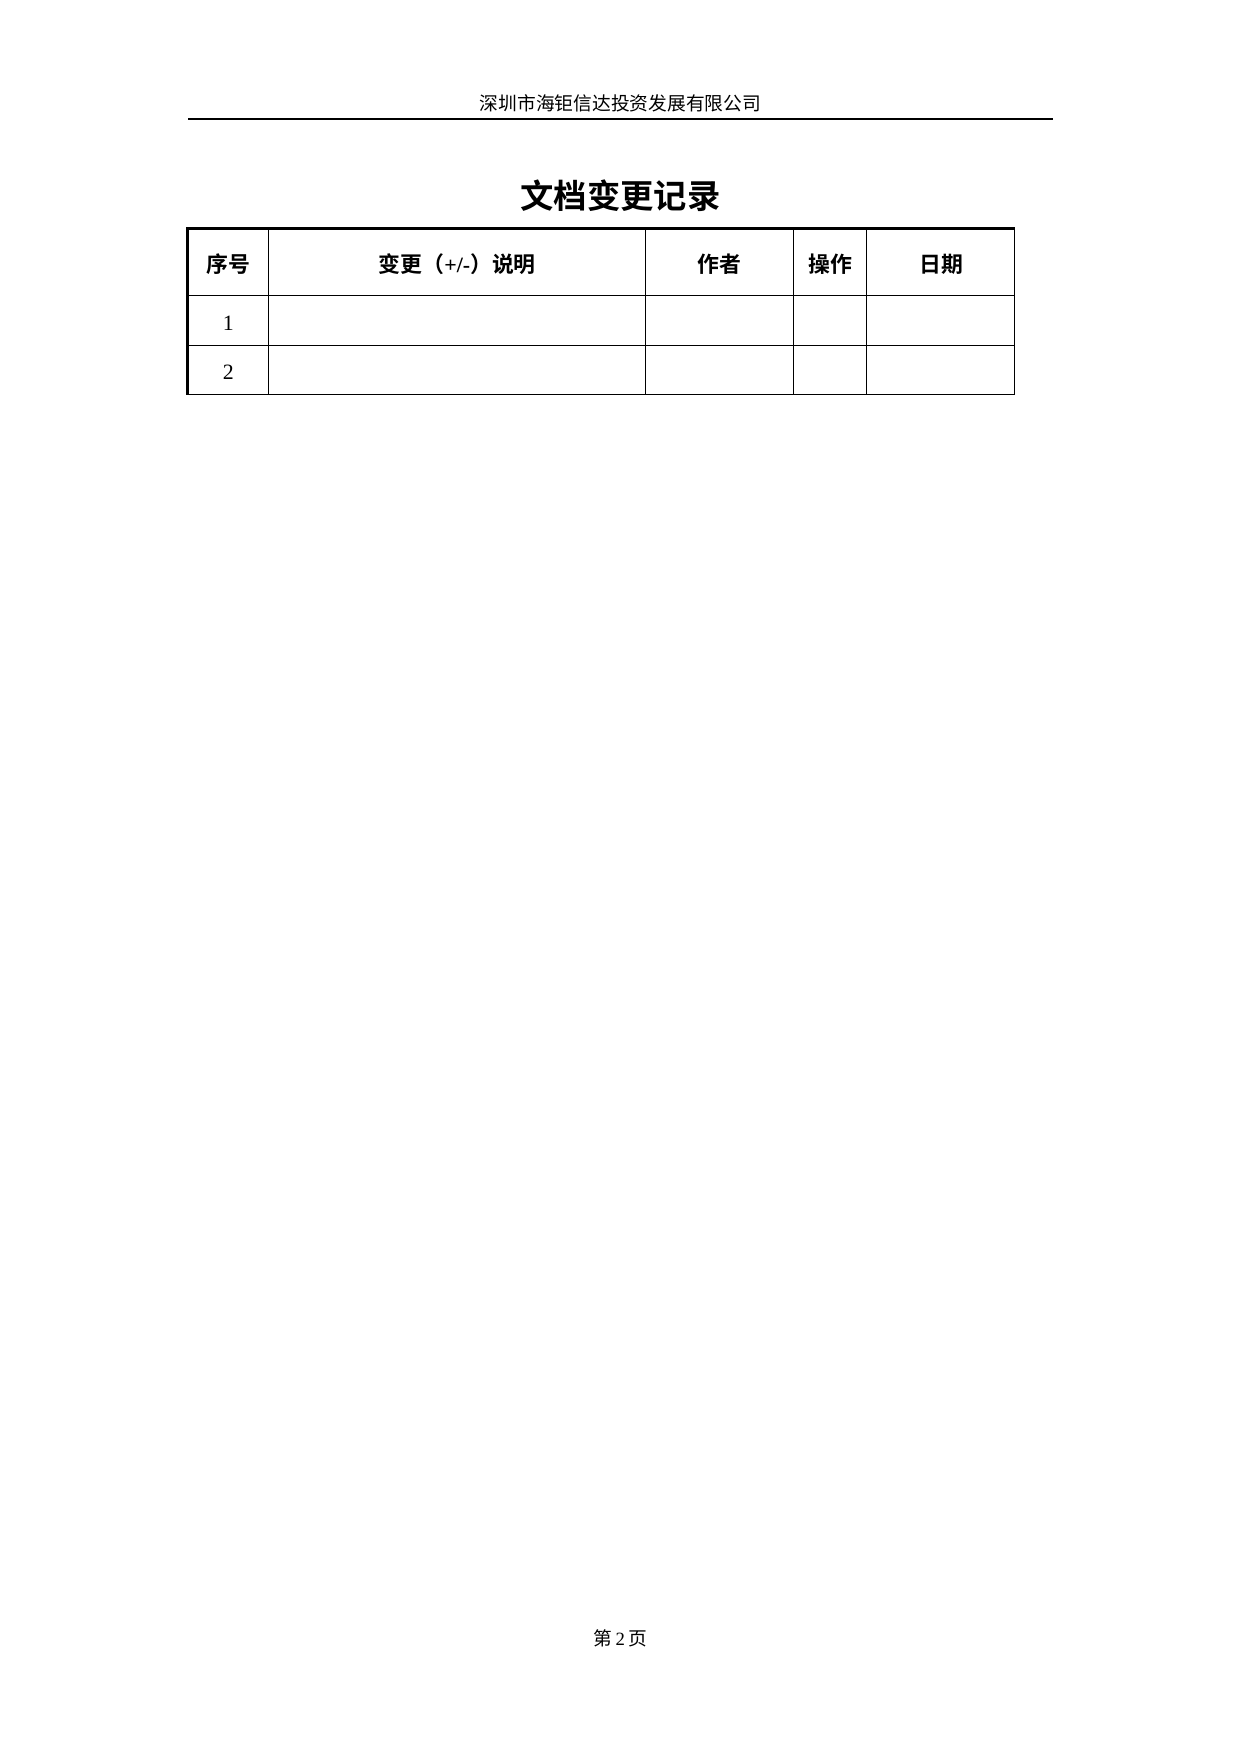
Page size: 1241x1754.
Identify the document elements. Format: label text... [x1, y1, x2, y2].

table_header 变更（+/-）说明 [269, 230, 645, 295]
table_header 操作 [794, 230, 866, 295]
table_cell [646, 296, 793, 344]
table_cell 2 [189, 346, 268, 394]
table_header 序号 [189, 230, 268, 295]
table_header 日期 [867, 230, 1014, 295]
table_cell 1 [189, 296, 268, 344]
table_cell [269, 296, 645, 344]
table_cell [794, 346, 866, 394]
table_cell [867, 296, 1014, 344]
table_header 作者 [646, 230, 793, 295]
table_cell [269, 346, 645, 394]
text 文档变更记录 [187, 162, 1053, 227]
table_cell [646, 346, 793, 394]
table_cell [867, 346, 1014, 394]
table_cell [794, 296, 866, 344]
